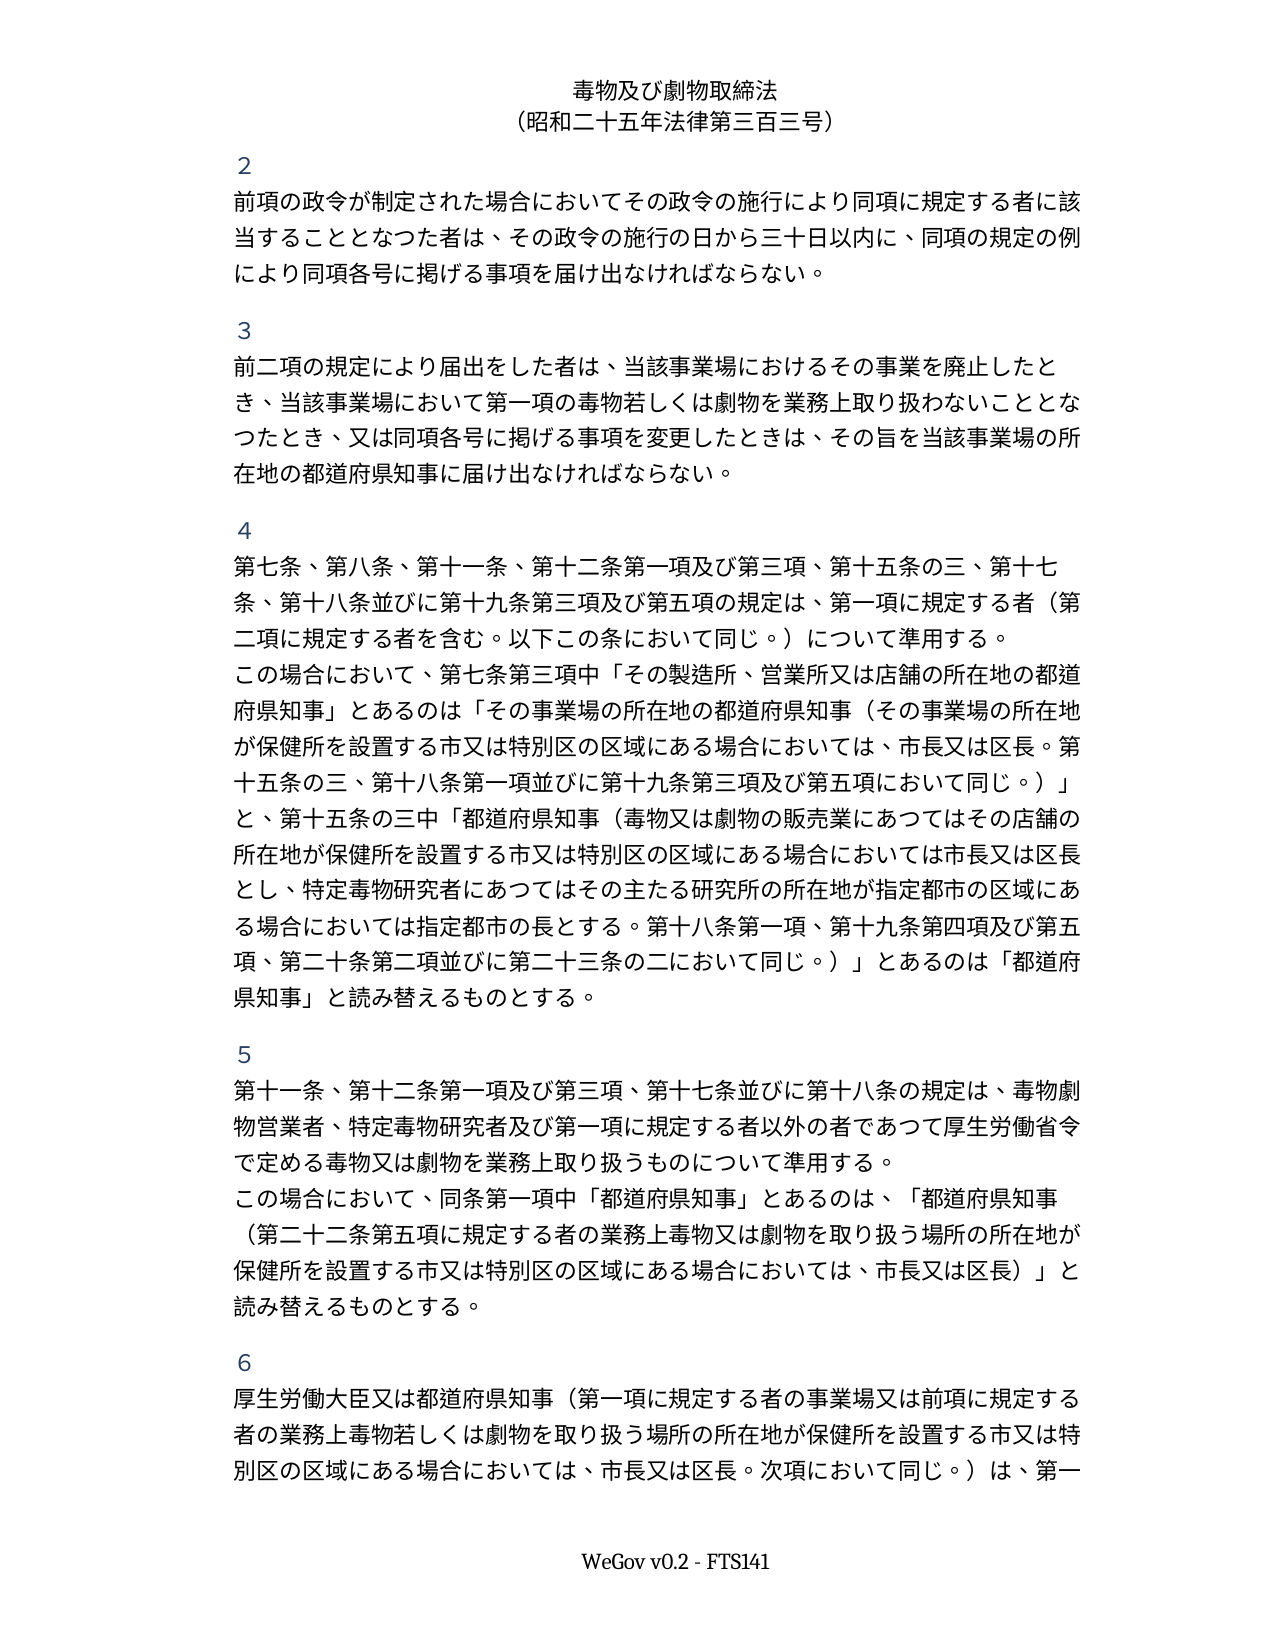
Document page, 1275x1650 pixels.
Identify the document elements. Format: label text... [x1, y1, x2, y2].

subtitle ２ [233, 150, 1087, 181]
text 前二項の規定により届出をした者は、当該事業場におけるその事業を廃止したとき、当該事業場において第一項の毒物若しくは劇物を業務上取り扱わないこととなつたとき、又は同項各号に掲げる事項を変更したときは、その旨を当該事業場の所在地の都道府県知事に届け出なければならない。 [233, 351, 1087, 489]
subtitle ４ [233, 515, 1087, 546]
subtitle ３ [233, 314, 1087, 346]
text 前項の政令が制定された場合においてその政令の施行により同項に規定する者に該当することとなつた者は、その政令の施行の日から三十日以内に、同項の規定の例により同項各号に掲げる事項を届け出なければならない。 [233, 186, 1087, 289]
text 第十一条、第十二条第一項及び第三項、第十七条並びに第十八条の規定は、毒物劇物営業者、特定毒物研究者及び第一項に規定する者以外の者であつて厚生労働省令で定める毒物又は劇物を業務上取り扱うものについて準用する。 この場合において、同条第一項中「都道府県知事」とあるのは、「都道府県知事（第二十二条第五項に規定する者の業務上毒物又は劇物を取り扱う場所の所在地が保健所を設置する市又は特別区の区域にある場合においては、市長又は区長）」と読み替えるものとする。 [233, 1075, 1087, 1322]
subtitle ５ [233, 1039, 1087, 1070]
subtitle ６ [233, 1347, 1087, 1379]
text 第七条、第八条、第十一条、第十二条第一項及び第三項、第十五条の三、第十七条、第十八条並びに第十九条第三項及び第五項の規定は、第一項に規定する者（第二項に規定する者を含む。以下この条において同じ。）について準用する。 この場合において、第七条第三項中「その製造所、営業所又は店舗の所在地の都道府県知事」とあるのは「その事業場の所在地の都道府県知事（その事業場の所在地が保健所を設置する市又は特別区の区域にある場合においては、市長又は区長。第十五条の三、第十八条第一項並びに第十九条第三項及び第五項において同じ。）」と、第十五条の三中「都道府県知事（毒物又は劇物の販売業にあつてはその店舗の所在地が保健所を設置する市又は特別区の区域にある場合においては市長又は区長とし、特定毒物研究者にあつてはその主たる研究所の所在地が指定都市の区域にある場合においては指定都市の長とする。第十八条第一項、第十九条第四項及び第五項、第二十条第二項並びに第二十三条の二において同じ。）」とあるのは「都道府県知事」と読み替えるものとする。 [233, 551, 1087, 1013]
